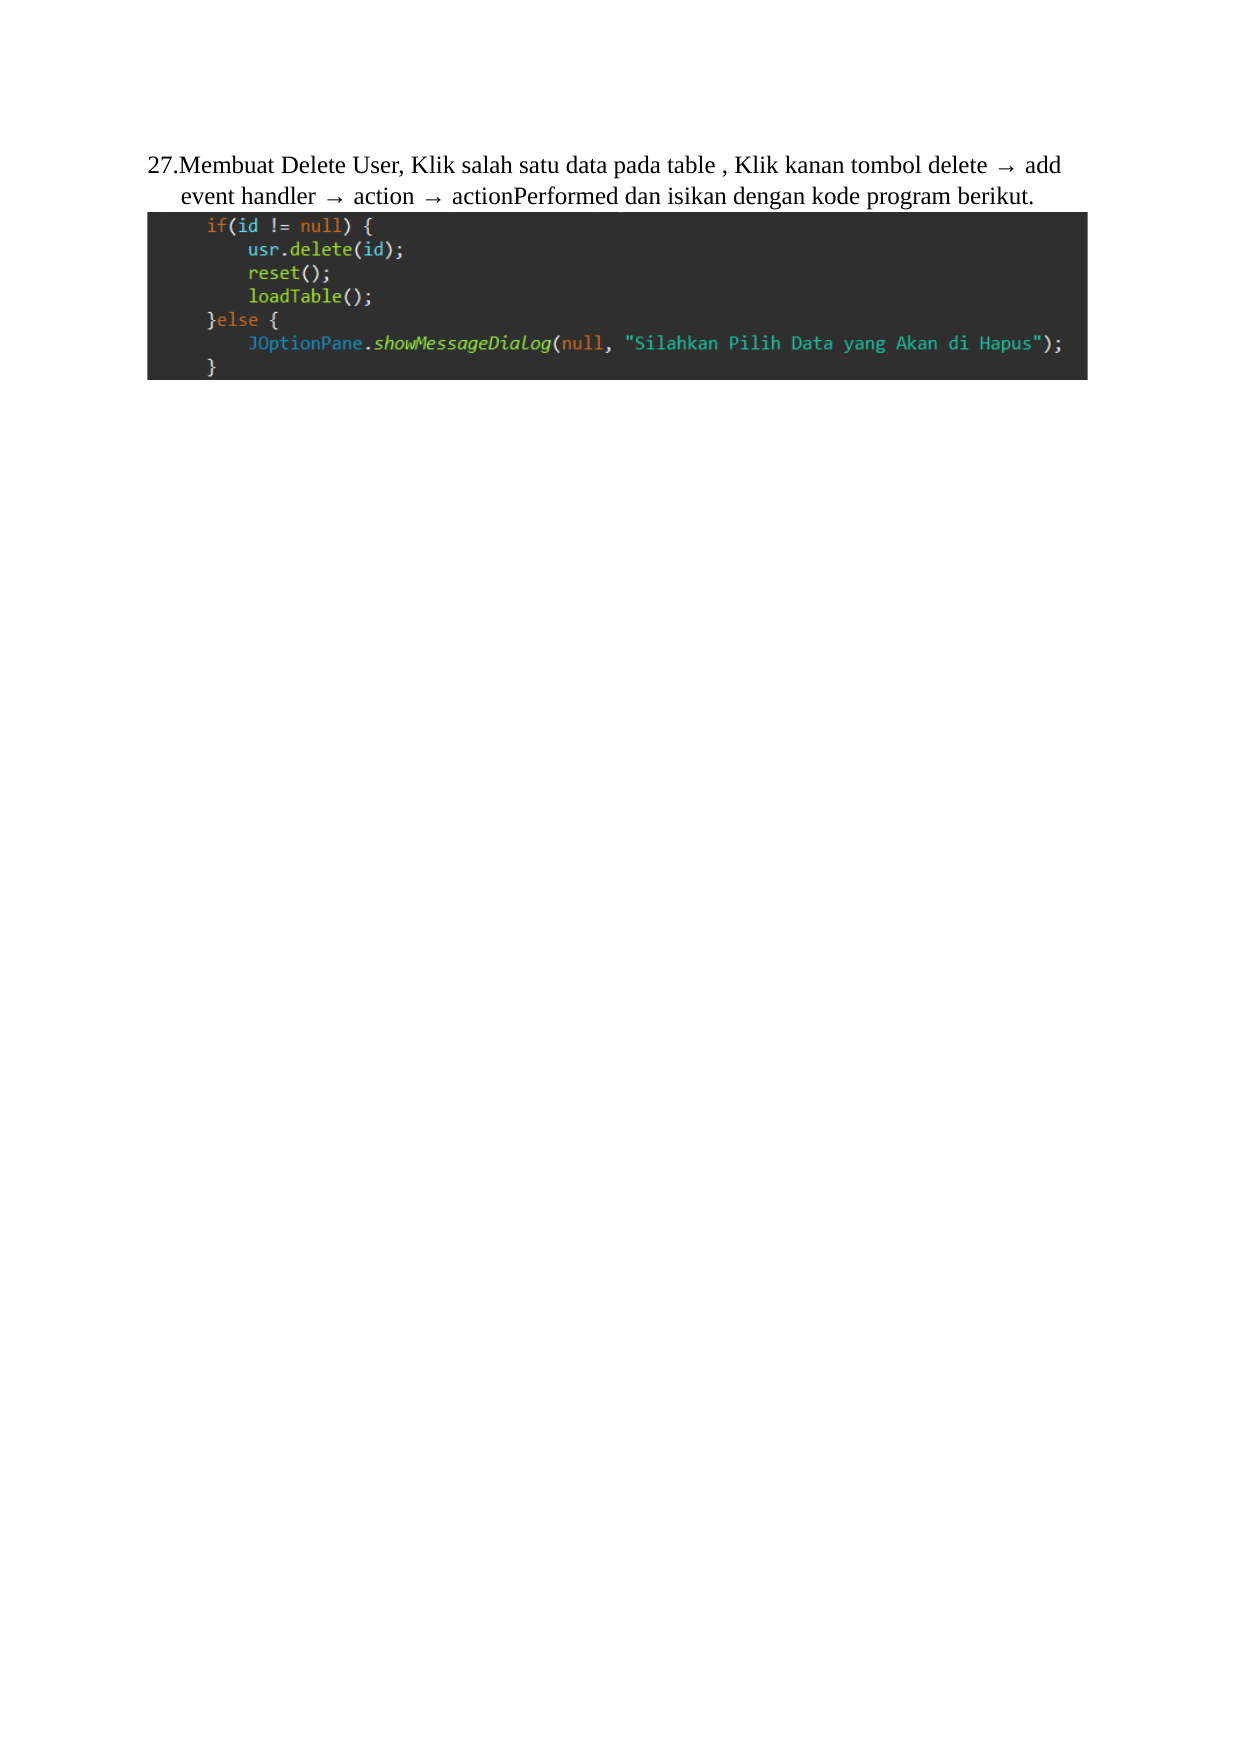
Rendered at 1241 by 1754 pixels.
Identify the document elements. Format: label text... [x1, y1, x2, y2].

text 27.Membuat Delete User, Klik salah satu data pada table , Klik kanan tombol delete → add event handler → action → actionPerformed dan isikan dengan kode program berikut. [147, 150, 1090, 210]
picture [147, 212, 1088, 380]
